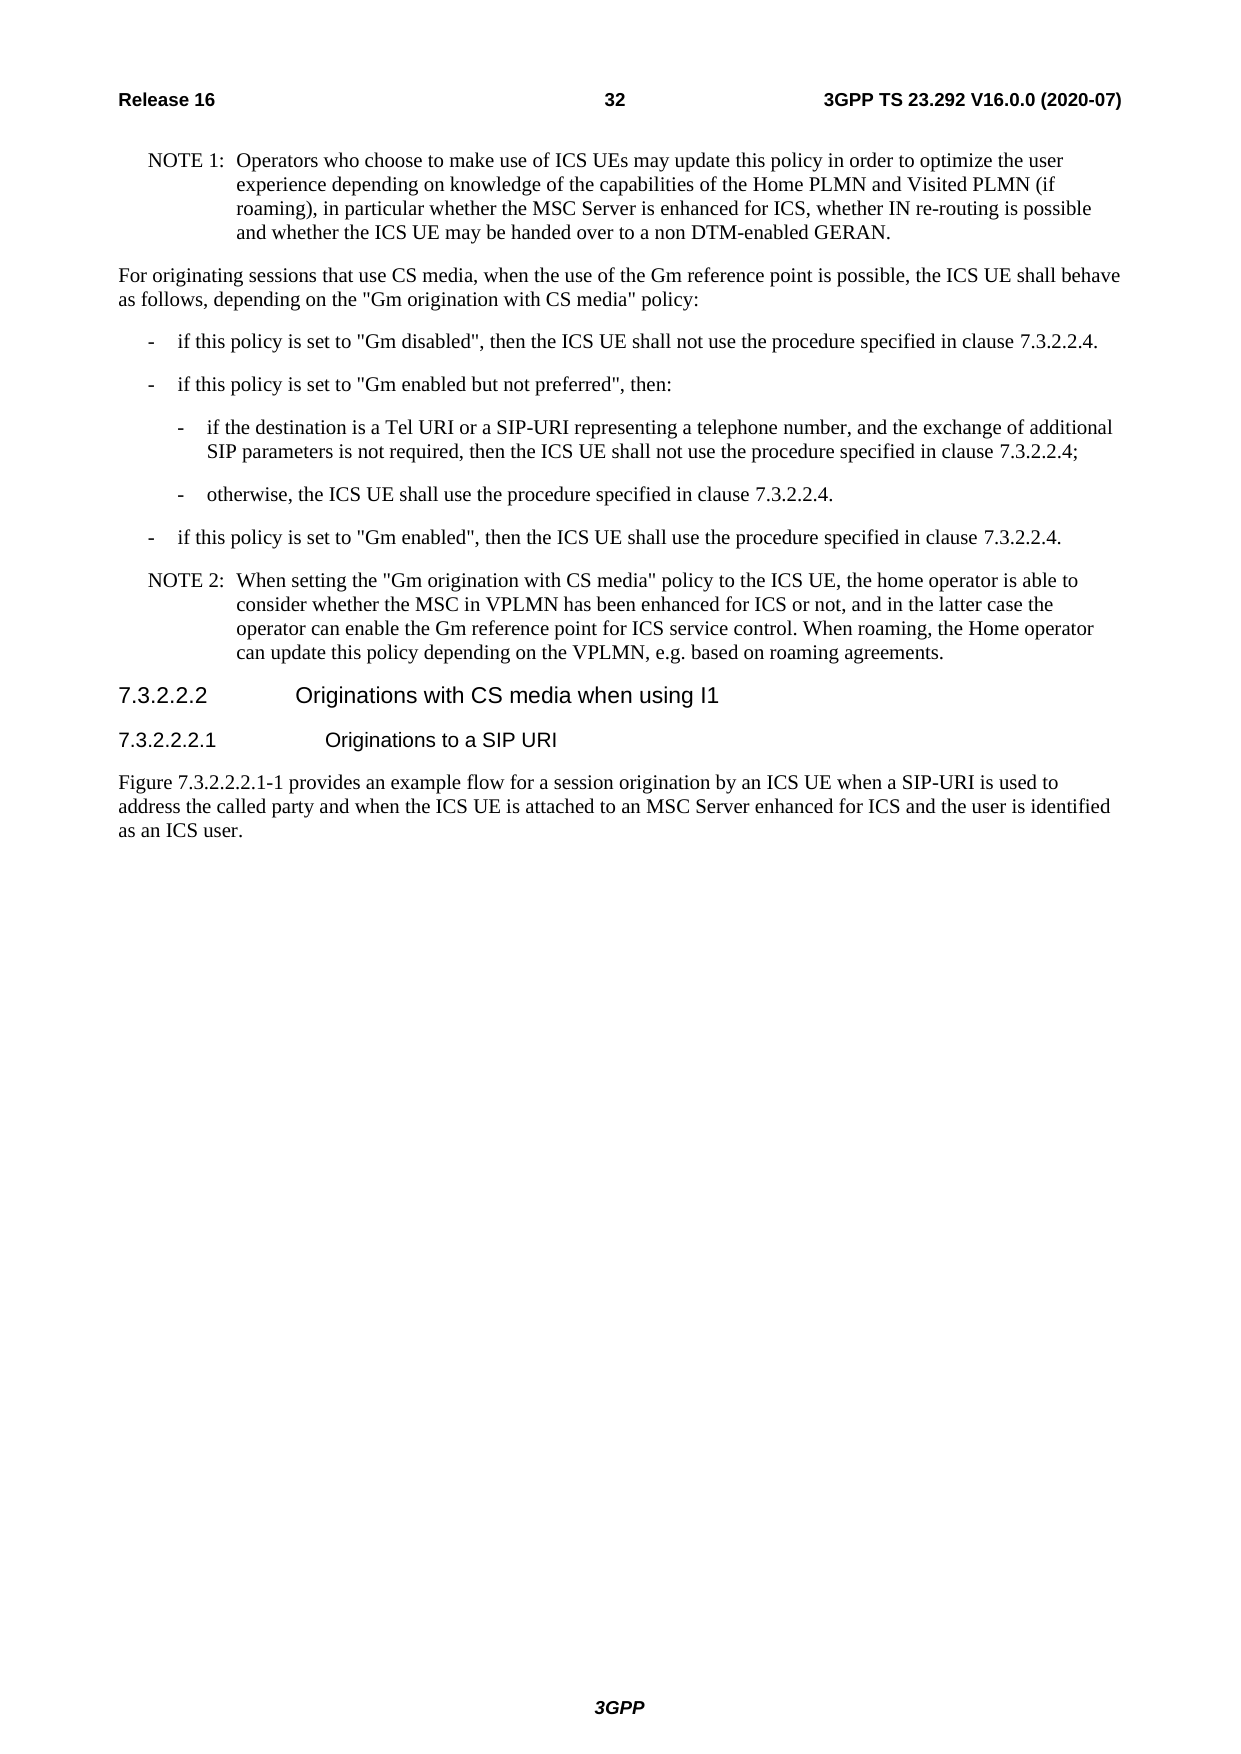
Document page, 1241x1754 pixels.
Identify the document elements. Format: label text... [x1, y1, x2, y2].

text - if this policy is set to "Gm enabled", then the ICS UE shall use the procedure specified in clause 7.3.2.2.4. [148, 525, 1122, 549]
text For originating sessions that use CS media, when the use of the Gm reference point is possible, the ICS UE shall behave as follows, depending on the "Gm origination with CS media" policy: [118, 262, 1122, 311]
text - otherwise, the ICS UE shall use the procedure specified in clause 7.3.2.2.4. [177, 482, 1122, 506]
text - if the destination is a Tel URI or a SIP-URI representing a telephone number, and the exchange of additional SIP parameters is not required, then the ICS UE shall not use the procedure specified in clause 7.3.2.2.4; [177, 415, 1122, 463]
text Figure 7.3.2.2.2.1-1 provides an example flow for a session origination by an ICS UE when a SIP-URI is used to address the called party and when the ICS UE is attached to an MSC Server enhanced for ICS and the user is identified as an ICS user. [118, 770, 1122, 842]
subtitle 7.3.2.2.2 Originations with CS media when using I1 [118, 682, 1122, 709]
text NOTE 2: When setting the "Gm origination with CS media" policy to the ICS UE, the home operator is able to consider whether the MSC in VPLMN has been enhanced for ICS or not, and in the latter case the operator can enable the Gm reference point for ICS service control. When roaming, the Home operator can update this policy depending on the VPLMN, e.g. based on roaming agreements. [148, 567, 1122, 664]
text 7.3.2.2.2.1 Originations to a SIP URI [118, 728, 1122, 752]
text - if this policy is set to "Gm disabled", then the ICS UE shall not use the procedure specified in clause 7.3.2.2.4. [148, 329, 1122, 353]
text NOTE 1: Operators who choose to make use of ICS UEs may update this policy in order to optimize the user experience depending on knowledge of the capabilities of the Home PLMN and Visited PLMN (if roaming), in particular whether the MSC Server is enhanced for ICS, whether IN re-routing is possible and whether the ICS UE may be handed over to a non DTM-enabled GERAN. [148, 147, 1122, 244]
text - if this policy is set to "Gm enabled but not preferred", then: [148, 372, 1122, 396]
